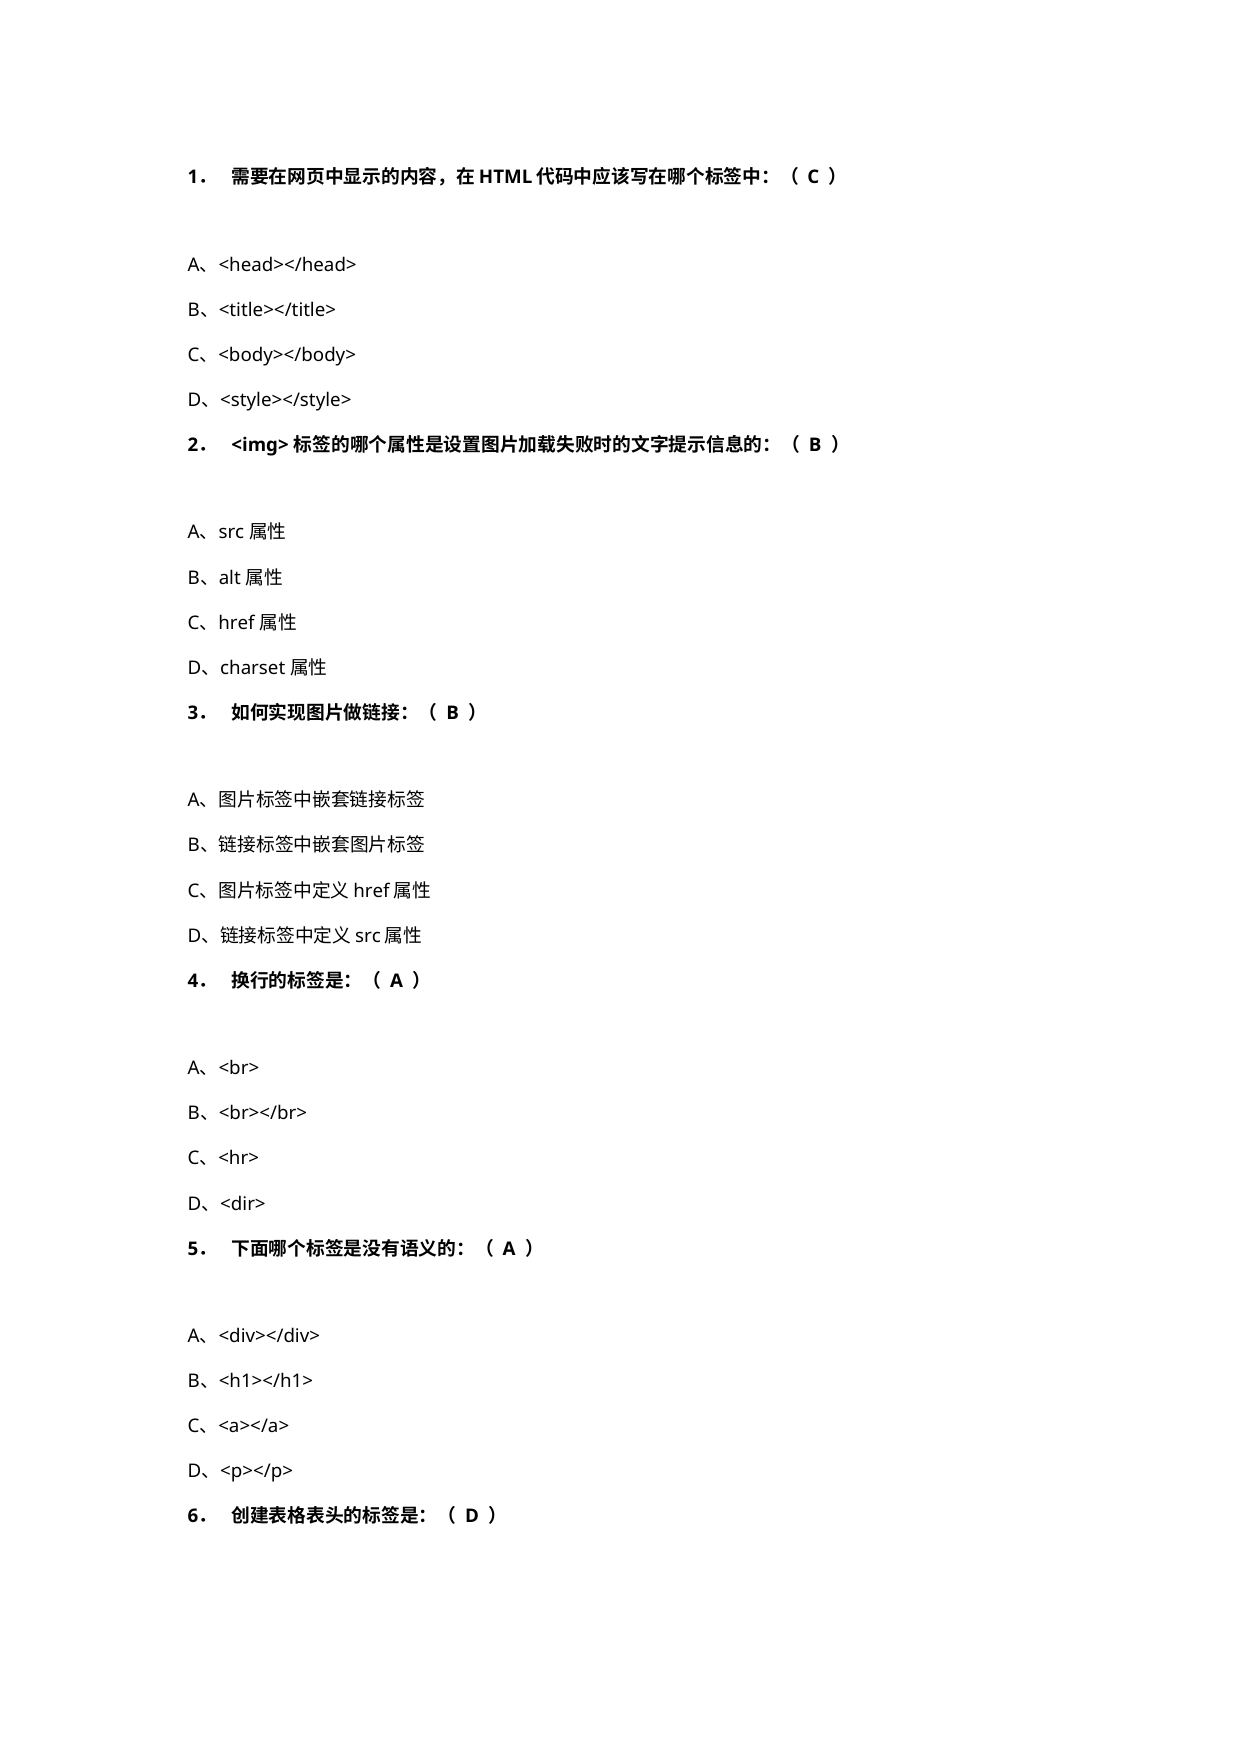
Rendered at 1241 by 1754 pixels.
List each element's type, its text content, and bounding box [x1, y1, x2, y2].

text C、<hr> [187, 1143, 1053, 1170]
text 5． 下面哪个标签是没有语义的：（ A ） [187, 1233, 1053, 1260]
text A、图片标签中嵌套链接标签 [187, 785, 1053, 812]
text C、<a></a> [187, 1411, 1053, 1438]
text D、charset 属性 [187, 652, 1053, 680]
text 2． <img> 标签的哪个属性是设置图片加载失败时的文字提示信息的：（ B ） [187, 430, 1053, 457]
text 4． 换行的标签是：（ A ） [187, 965, 1053, 993]
text C、<body></body> [187, 339, 1053, 367]
text D、<p></p> [187, 1456, 1053, 1483]
text A、src 属性 [187, 517, 1053, 544]
text C、href 属性 [187, 607, 1053, 634]
text D、链接标签中定义src属性 [187, 920, 1053, 947]
text C、图片标签中定义href属性 [187, 875, 1053, 902]
text B、<br></br> [187, 1098, 1053, 1125]
text A、<br> [187, 1053, 1053, 1080]
text D、<dir> [187, 1188, 1053, 1215]
text 1． 需要在网页中显示的内容，在HTML代码中应该写在哪个标签中：（ C ） [187, 162, 1053, 189]
text D、<style></style> [187, 385, 1053, 412]
text A、<div></div> [187, 1321, 1053, 1348]
text 6． 创建表格表头的标签是：（ D ） [187, 1501, 1053, 1528]
text B、alt 属性 [187, 562, 1053, 589]
text B、<title></title> [187, 294, 1053, 322]
text A、<head></head> [187, 249, 1053, 277]
text B、<h1></h1> [187, 1366, 1053, 1393]
text B、链接标签中嵌套图片标签 [187, 830, 1053, 857]
text 3． 如何实现图片做链接：（ B ） [187, 698, 1053, 725]
